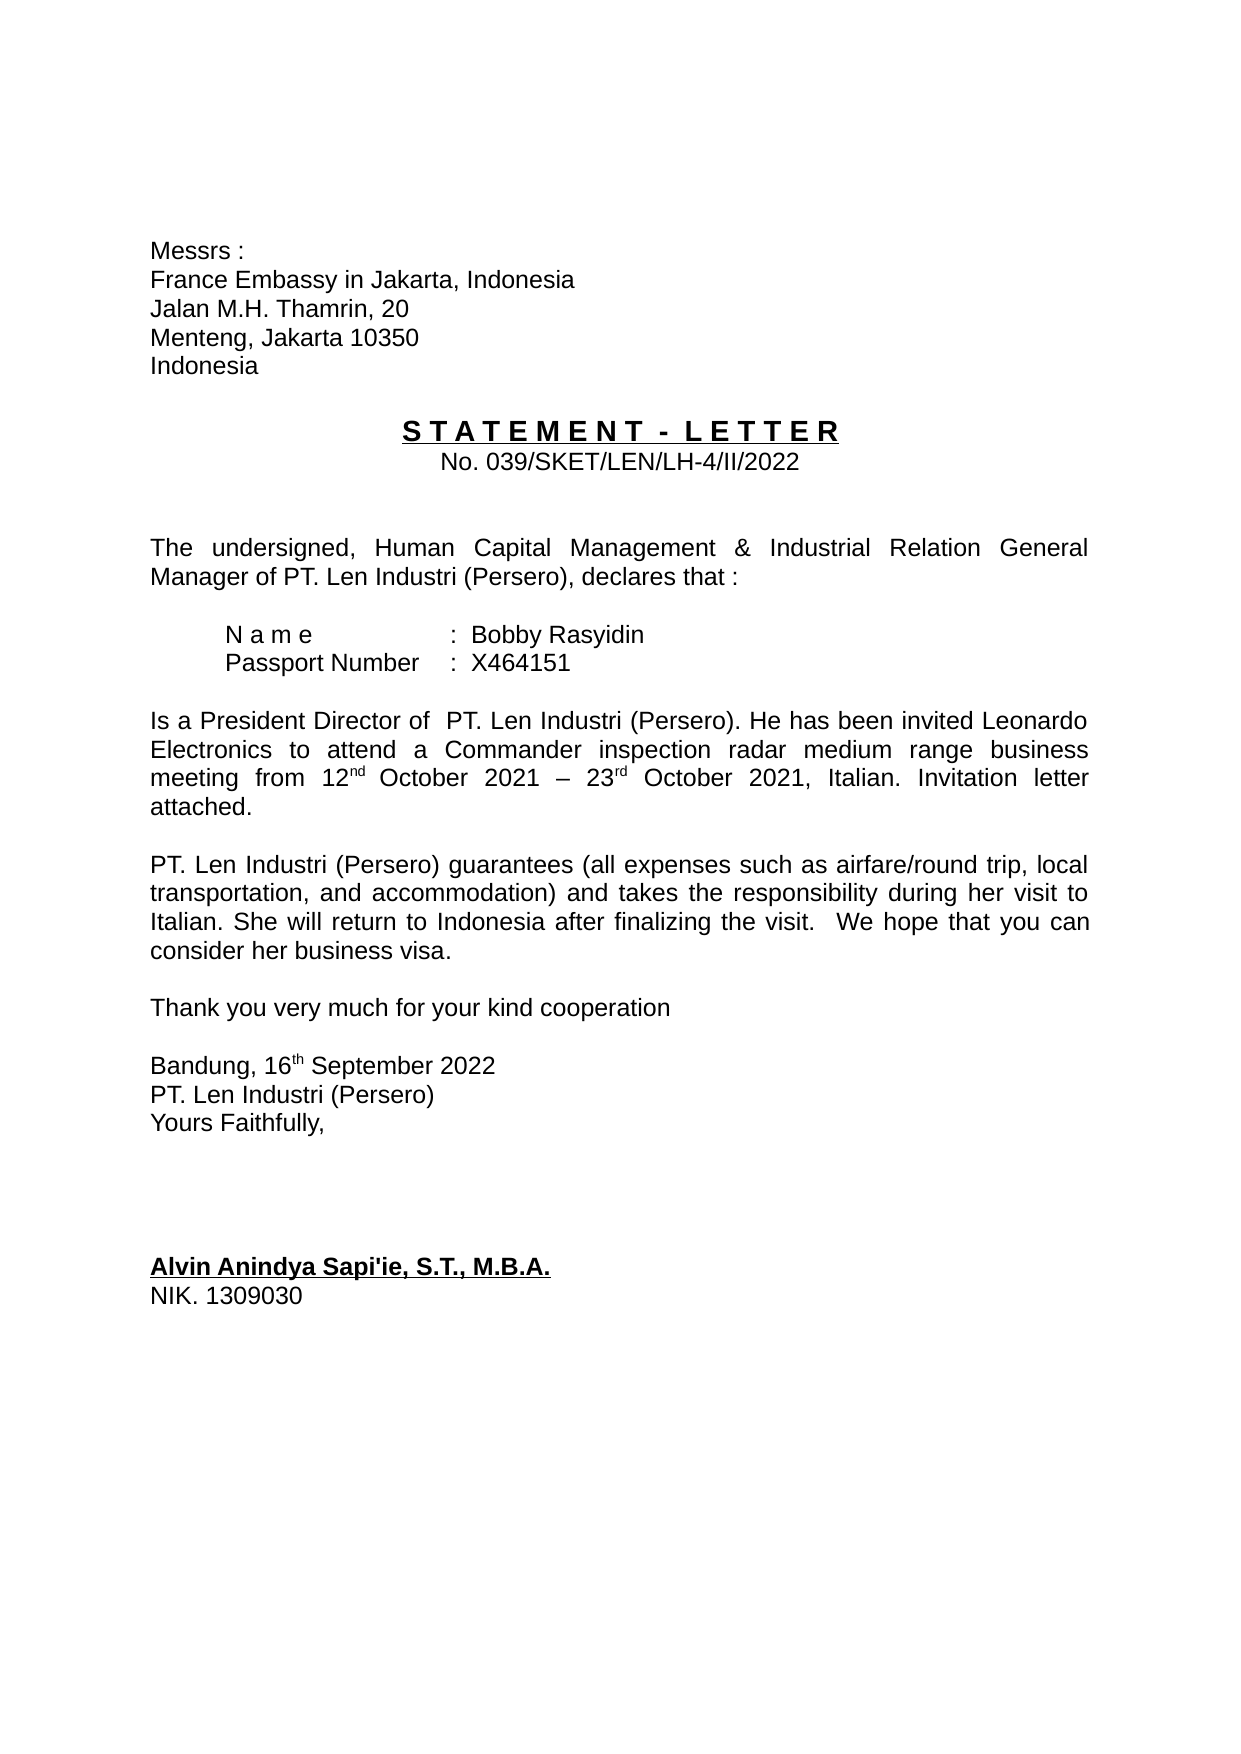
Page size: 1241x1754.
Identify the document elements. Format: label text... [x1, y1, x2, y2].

text S T A T E M E N T - L E T T E R [150, 413, 1090, 447]
text Bandung, 16th September 2022 [150, 1051, 1090, 1079]
text Messrs : [150, 236, 1090, 265]
text Thank you very much for your kind cooperation [150, 993, 1090, 1022]
text Menteng, Jakarta 10350 [150, 322, 1090, 351]
text Passport Number : X464151 [150, 648, 1090, 677]
text Is a President Director of PT. Len Industri (Persero). He has been invited Leonardo Electronics to attend a Commander inspection radar medium range business meeting from 12nd October 2021 – 23rd October 2021, Italian. Invitation letter attached. [150, 706, 1090, 821]
text No. 039/SKET/LEN/LH-4/II/2022 [150, 447, 1090, 476]
text Indonesia [150, 351, 1090, 380]
text N a m e : Bobby Rasyidin [150, 619, 1090, 648]
text Jalan M.H. Thamrin, 20 [150, 294, 1090, 322]
text Alvin Anindya Sapi'ie, S.T., M.B.A. [150, 1252, 1090, 1281]
text NIK. 1309030 [150, 1281, 1090, 1309]
text PT. Len Industri (Persero) [150, 1079, 1090, 1108]
text PT. Len Industri (Persero) guarantees (all expenses such as airfare/round trip, local transportation, and accommodation) and takes the responsibility during her visit to Italian. She will return to Indonesia after finalizing the visit. We hope that you can consider her business visa. [150, 849, 1090, 964]
text The undersigned, Human Capital Management & Industrial Relation General Manager of PT. Len Industri (Persero), declares that : [150, 533, 1090, 591]
text France Embassy in Jakarta, Indonesia [150, 265, 1090, 294]
text Yours Faithfully, [150, 1108, 1090, 1137]
